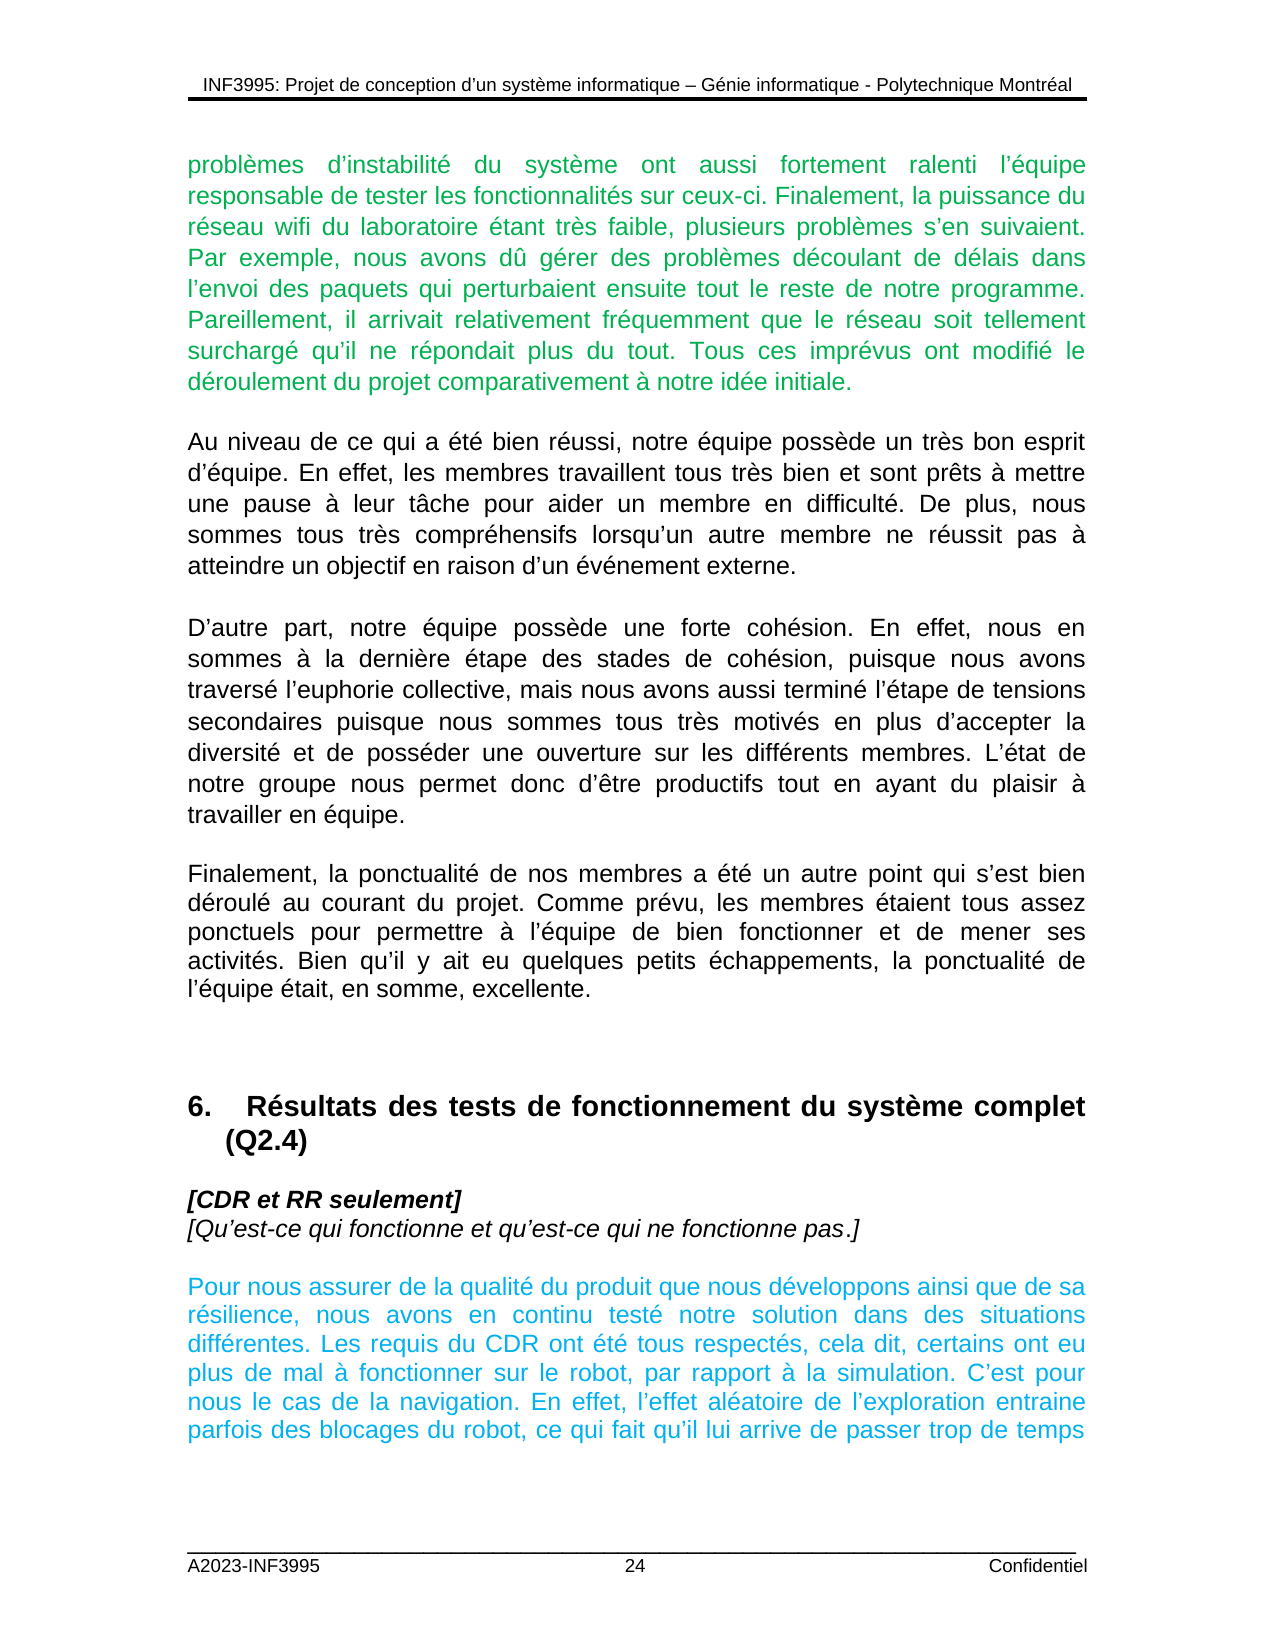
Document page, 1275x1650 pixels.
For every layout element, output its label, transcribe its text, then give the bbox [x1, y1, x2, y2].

text Au niveau de ce qui a été bien réussi, notre équipe possède un très bon esprit d’équipe. En effet, les membres travaillent tous très bien et sont prêts à mettre une pause à leur tâche pour aider un membre en difficulté. De plus, nous sommes tous très compréhensifs lorsqu’un autre membre ne réussit pas à atteindre un objectif en raison d’un événement externe. [187, 427, 1087, 580]
text [CDR et RR seulement] [187, 1185, 1087, 1214]
text [Qu’est-ce qui fonctionne et qu’est-ce qui ne fonctionne pas.] [187, 1214, 1087, 1243]
text D’autre part, notre équipe possède une forte cohésion. En effet, nous en sommes à la dernière étape des stades de cohésion, puisque nous avons traversé l’euphorie collective, mais nous avons aussi terminé l’étape de tensions secondaires puisque nous sommes tous très motivés en plus d’accepter la diversité et de posséder une ouverture sur les différents membres. L’état de notre groupe nous permet donc d’être productifs tout en ayant du plaisir à travailler en équipe. [187, 613, 1087, 828]
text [187, 150, 1087, 396]
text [187, 1271, 1087, 1444]
list Résultats des tests de fonctionnement du système complet (Q2.4) [187, 1089, 1087, 1156]
text Finalement, la ponctualité de nos membres a été un autre point qui s’est bien déroulé au courant du projet. Comme prévu, les membres étaient tous assez ponctuels pour permettre à l’équipe de bien fonctionner et de mener ses activités. Bien qu’il y ait eu quelques petits échappements, la ponctualité de l’équipe était, en somme, excellente. [187, 859, 1087, 1003]
